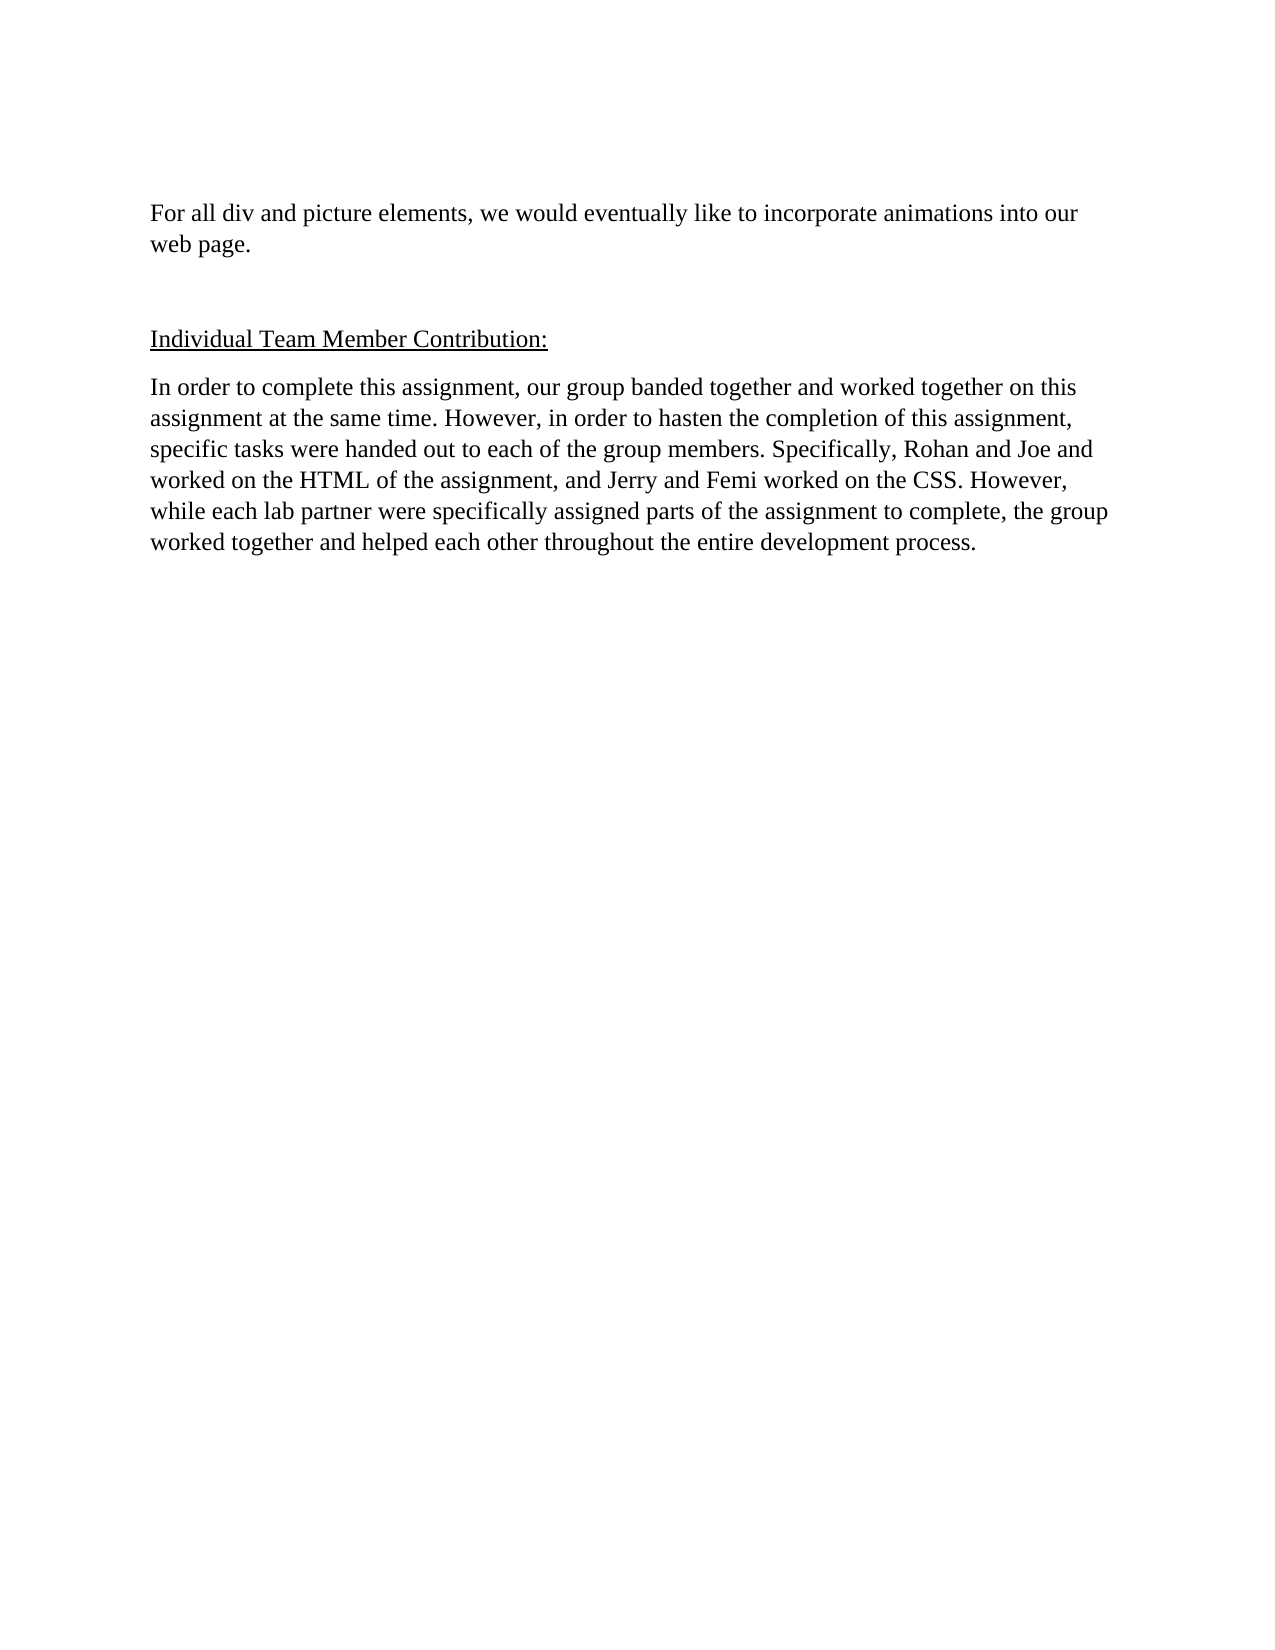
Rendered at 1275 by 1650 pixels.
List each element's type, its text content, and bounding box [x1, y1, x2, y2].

text Individual Team Member Contribution: [150, 324, 1125, 353]
text For all div and picture elements, we would eventually like to incorporate animations into our web page. [150, 198, 1125, 257]
text In order to complete this assignment, our group banded together and worked together on this assignment at the same time. However, in order to hasten the completion of this assignment, specific tasks were handed out to each of the group members. Specifically, Rohan and Joe and worked on the HTML of the assignment, and Jerry and Femi worked on the CSS. However, while each lab partner were specifically assigned parts of the assignment to complete, the group worked together and helped each other throughout the entire development process. [150, 372, 1125, 556]
